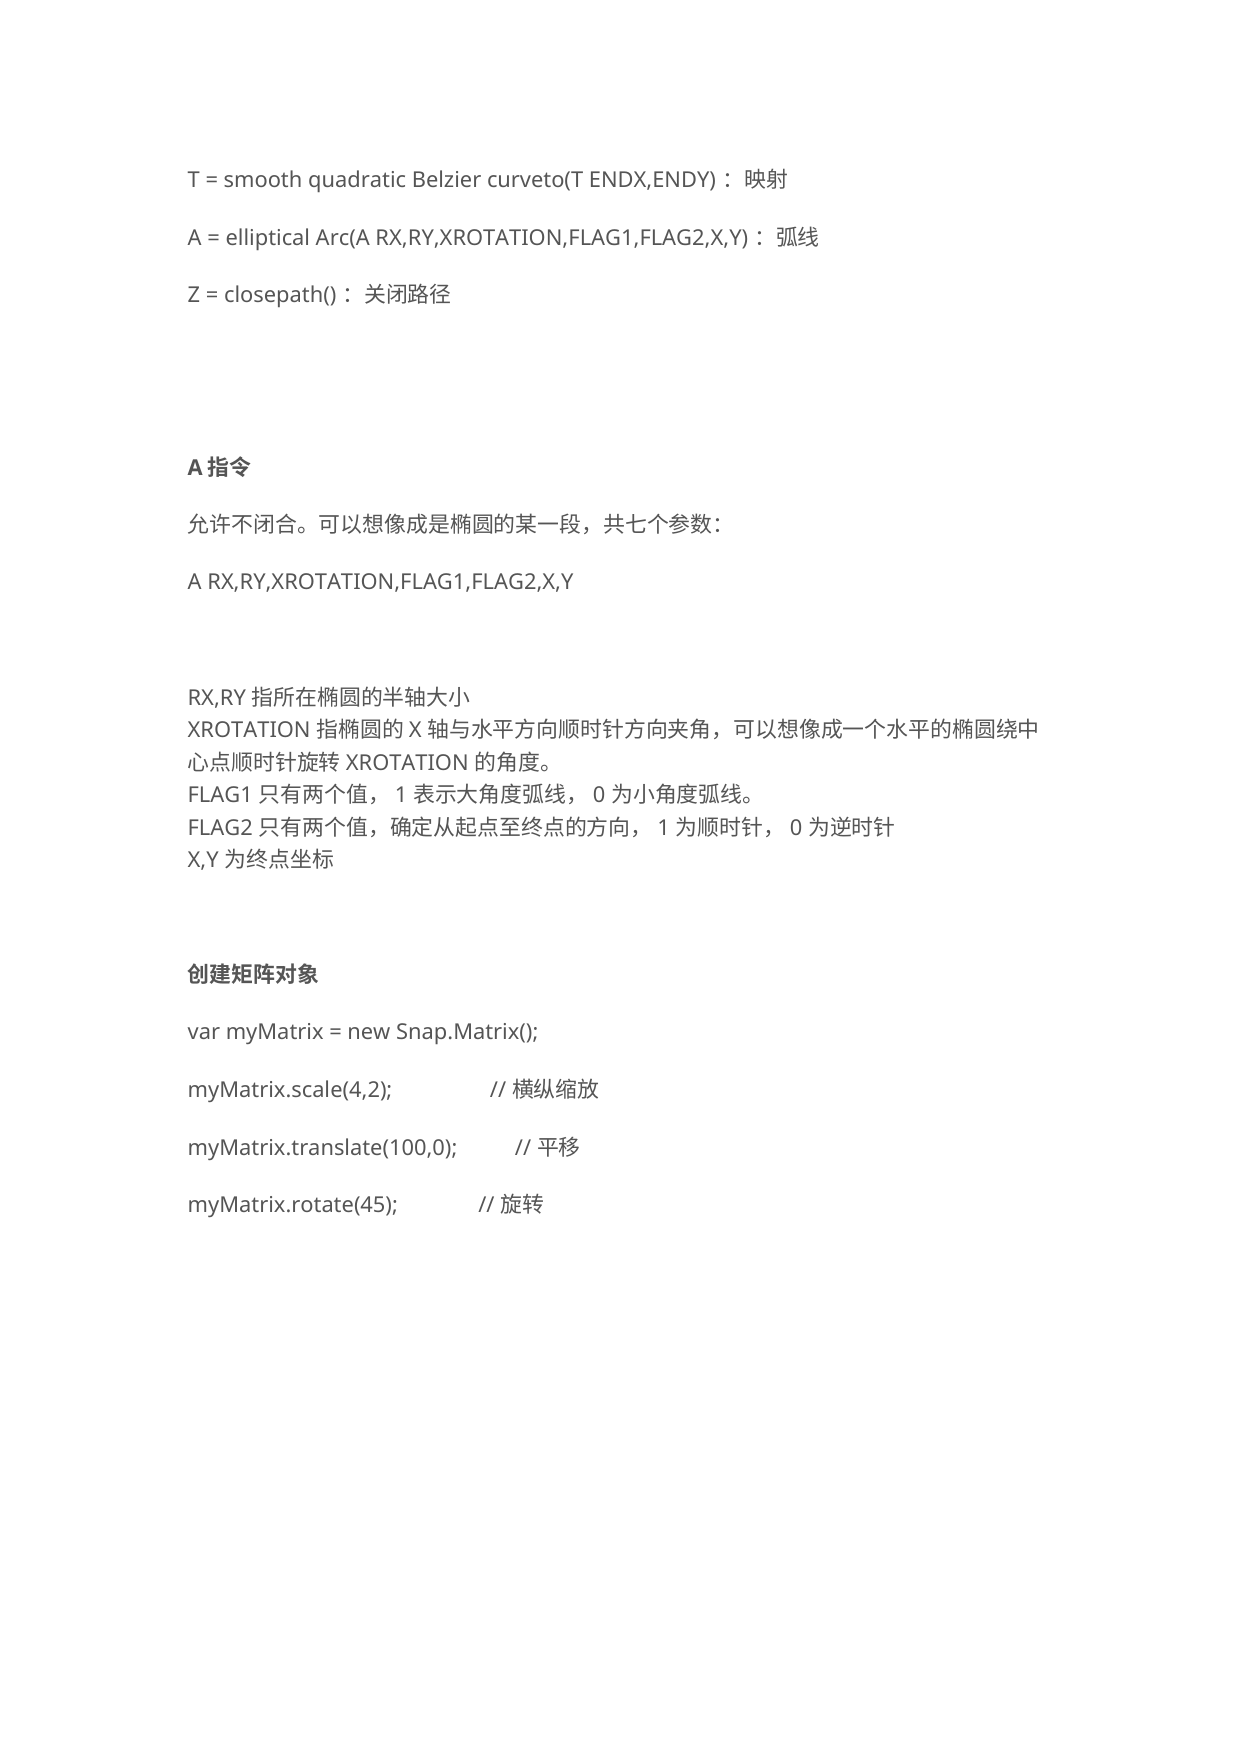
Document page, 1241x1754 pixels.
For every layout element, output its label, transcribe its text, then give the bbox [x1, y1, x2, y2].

text RX,RY 指所在椭圆的半轴大小 XROTATION 指椭圆的 X 轴与水平方向顺时针方向夹角，可以想像成一个水平的椭圆绕中心点顺时针旋转 XROTATION 的角度。 FLAG1 只有两个值， 1 表示大角度弧线， 0 为小角度弧线。 FLAG2 只有两个值，确定从起点至终点的方向， 1 为顺时针， 0 为逆时针 X,Y 为终点坐标 [187, 679, 1053, 874]
text T = smooth quadratic Belzier curveto(T ENDX,ENDY) ：映射 [187, 162, 1053, 194]
text myMatrix.rotate(45); // 旋转 [187, 1187, 1053, 1219]
text myMatrix.scale(4,2); // 横纵缩放 [187, 1072, 1053, 1104]
text A指令 [187, 449, 1053, 482]
text A RX,RY,XROTATION,FLAG1,FLAG2,X,Y [187, 564, 1053, 597]
text Z = closepath() ：关闭路径 [187, 277, 1053, 309]
text var myMatrix = new Snap.Matrix(); [187, 1014, 1053, 1047]
text myMatrix.translate(100,0); // 平移 [187, 1129, 1053, 1162]
text A = elliptical Arc(A RX,RY,XROTATION,FLAG1,FLAG2,X,Y) ：弧线 [187, 219, 1053, 252]
text 创建矩阵对象 [187, 957, 1053, 989]
text 允许不闭合。可以想像成是椭圆的某一段，共七个参数： [187, 507, 1053, 539]
